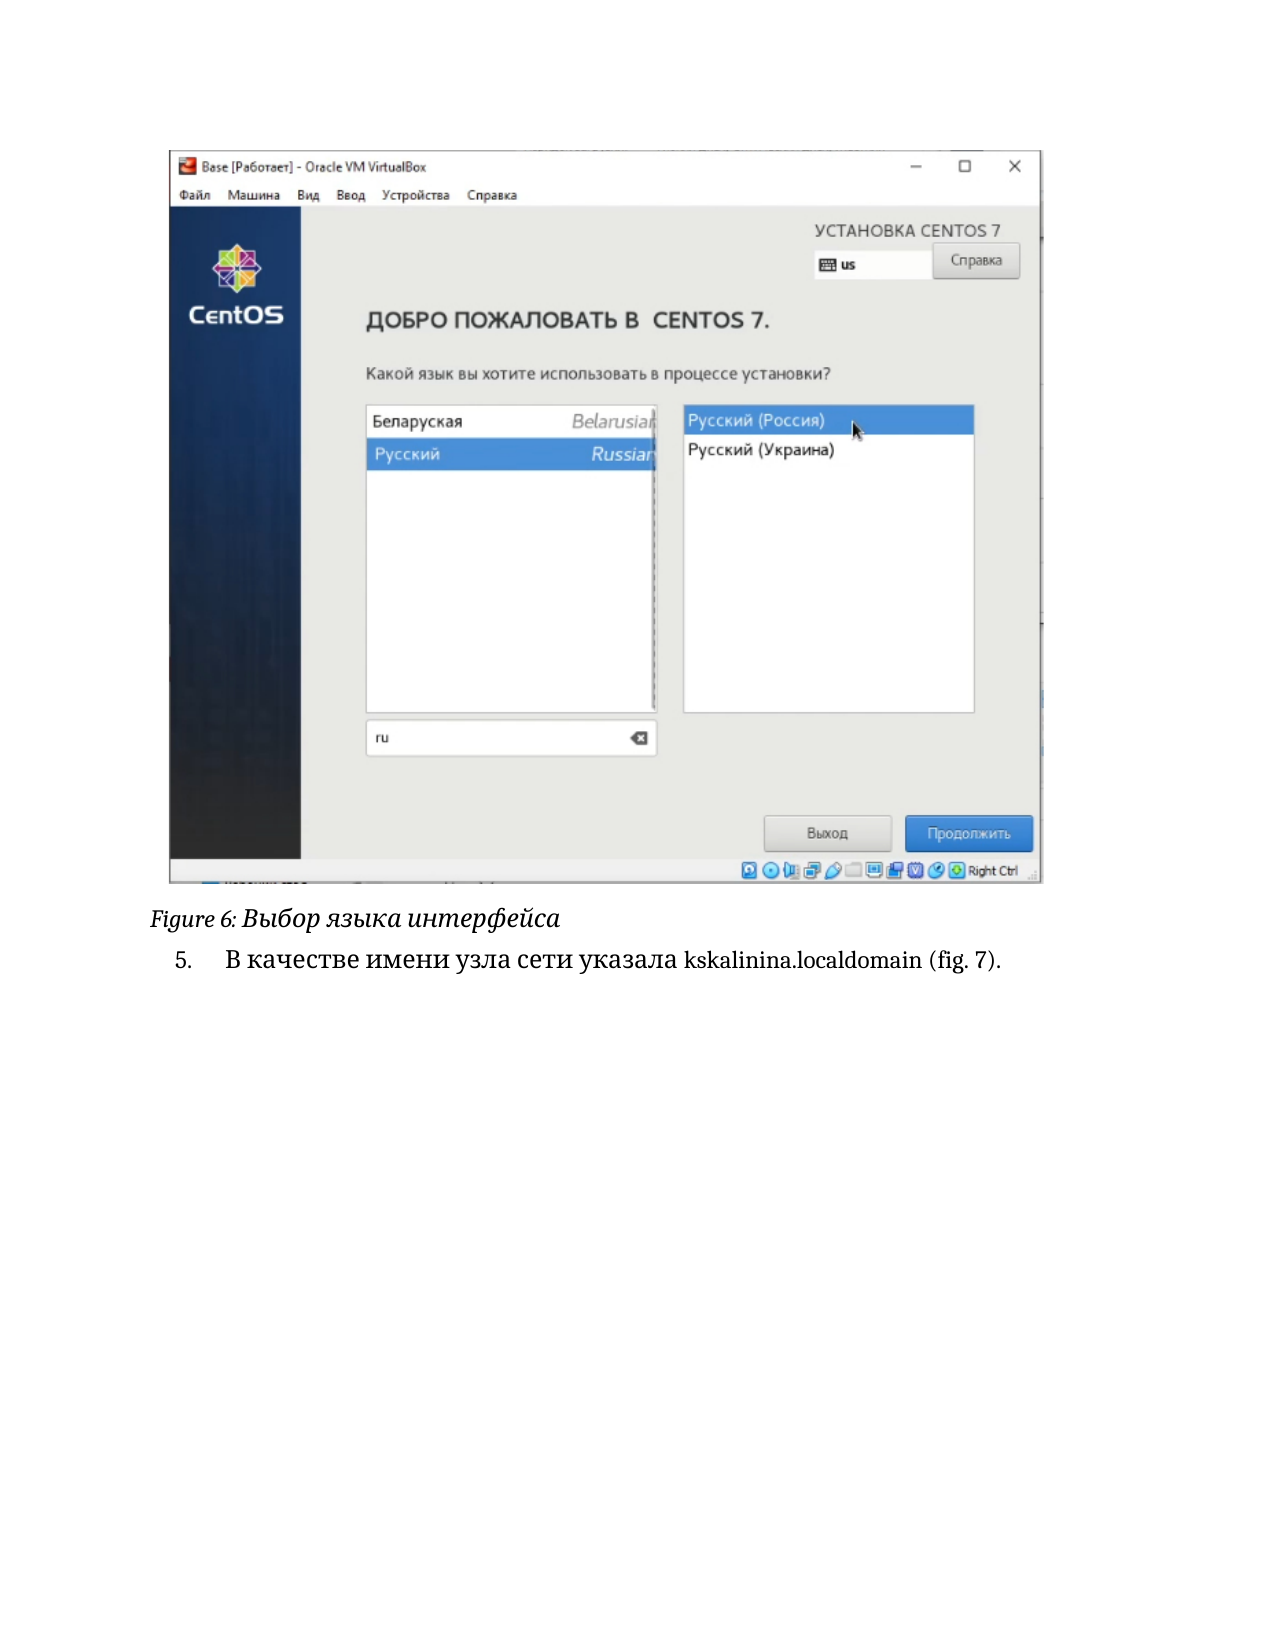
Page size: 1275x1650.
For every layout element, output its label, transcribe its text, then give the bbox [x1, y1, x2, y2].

list В качестве имени узла сети указала kskalinina.localdomain (fig. 7). [175, 946, 1125, 974]
text Figure 6: Выбор языка интерфейса [150, 904, 1125, 933]
picture [168, 150, 1044, 884]
